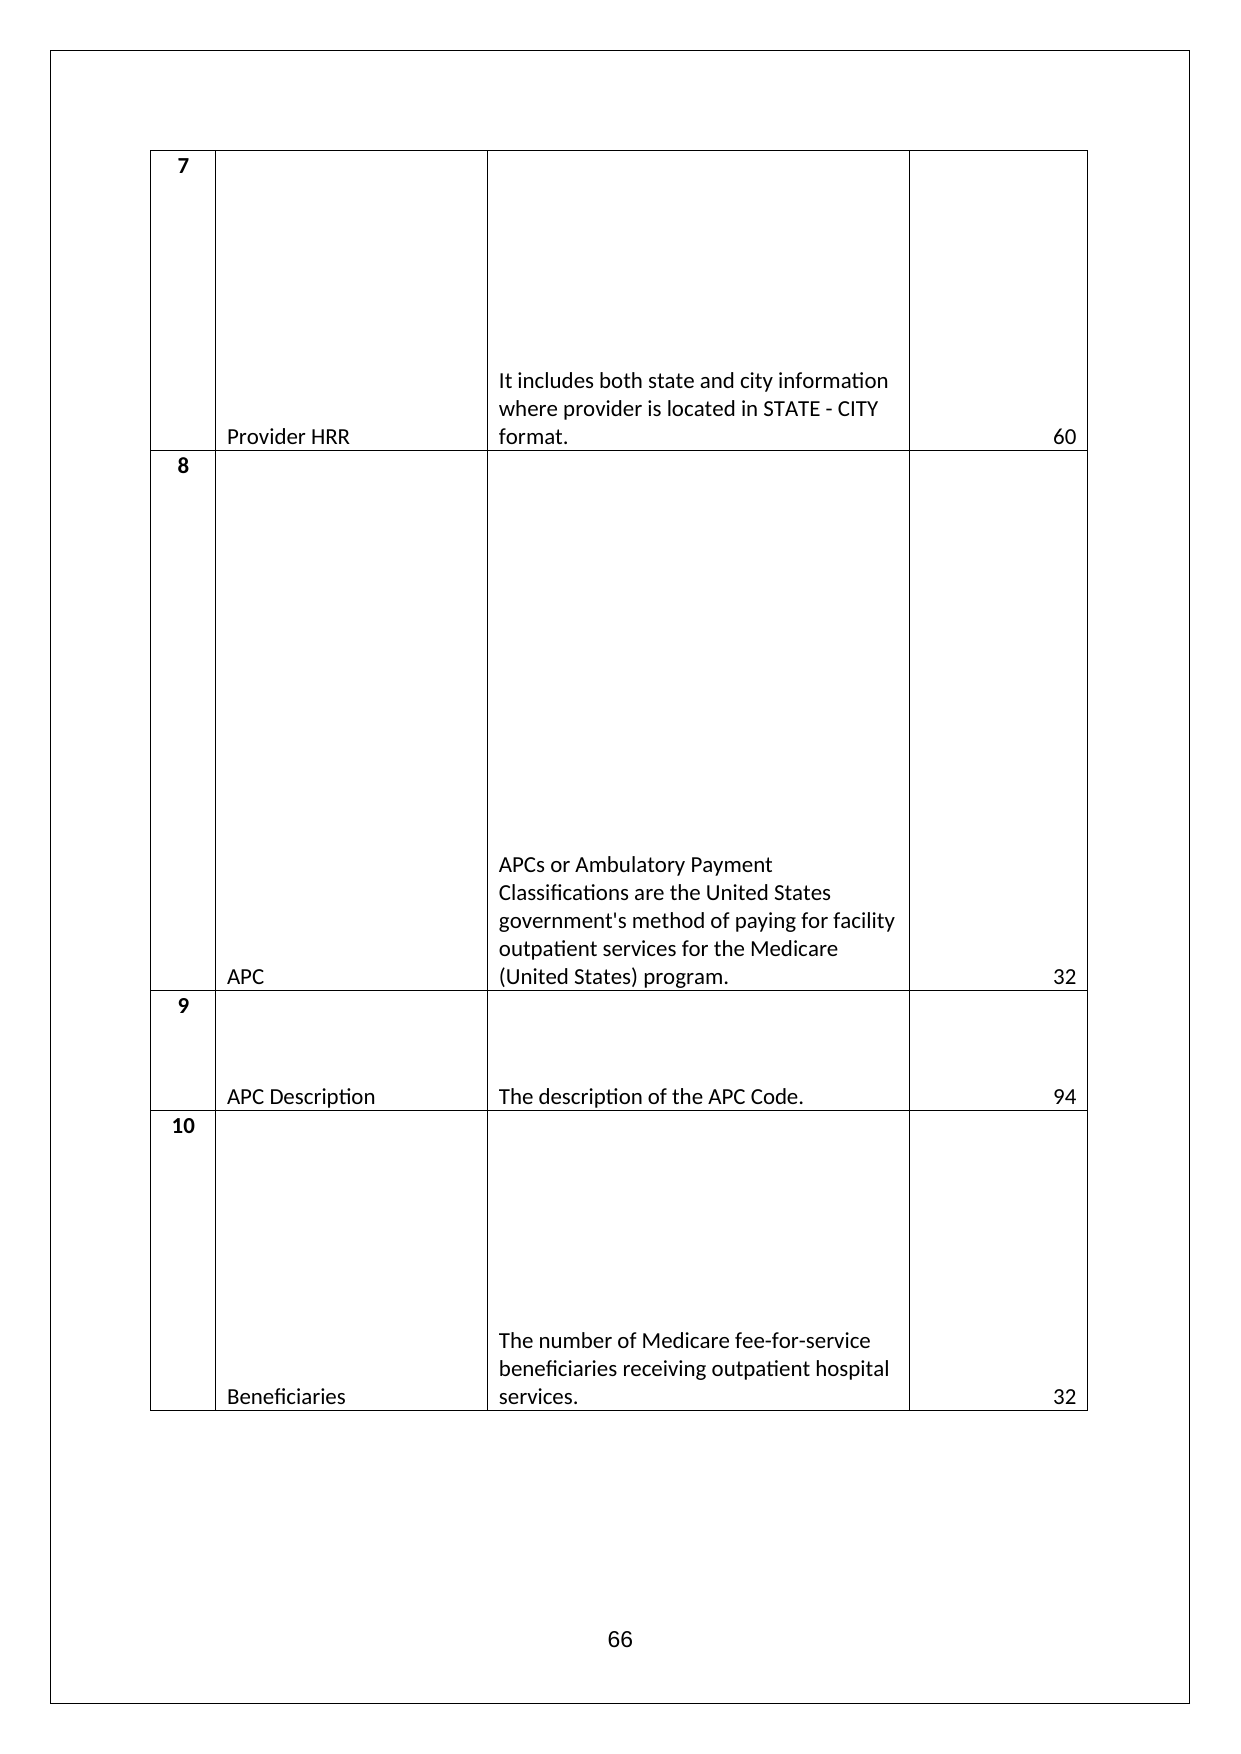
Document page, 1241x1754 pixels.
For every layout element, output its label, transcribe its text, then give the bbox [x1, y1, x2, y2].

table_cell 10 [151, 1111, 215, 1410]
table_cell Beneficiaries [216, 1111, 487, 1410]
table_cell APC [216, 451, 487, 990]
table_cell 60 [910, 151, 1087, 450]
table_cell The description of the APC Code. [488, 991, 909, 1110]
table_cell APC Description [216, 991, 487, 1110]
table_cell 9 [151, 991, 215, 1110]
table_cell APCs or Ambulatory Payment Classifications are the United States government's method of paying for facility outpatient services for the Medicare (United States) program. [488, 451, 909, 990]
table_cell 32 [910, 451, 1087, 990]
table_cell 8 [151, 451, 215, 990]
table_cell It includes both state and city information where provider is located in STATE - CITY format. [488, 151, 909, 450]
table_cell 7 [151, 151, 215, 450]
table_cell Provider HRR [216, 151, 487, 450]
table_cell The number of Medicare fee-for-service beneficiaries receiving outpatient hospital services. [488, 1111, 909, 1410]
table_cell 94 [910, 991, 1087, 1110]
table_cell 32 [910, 1111, 1087, 1410]
